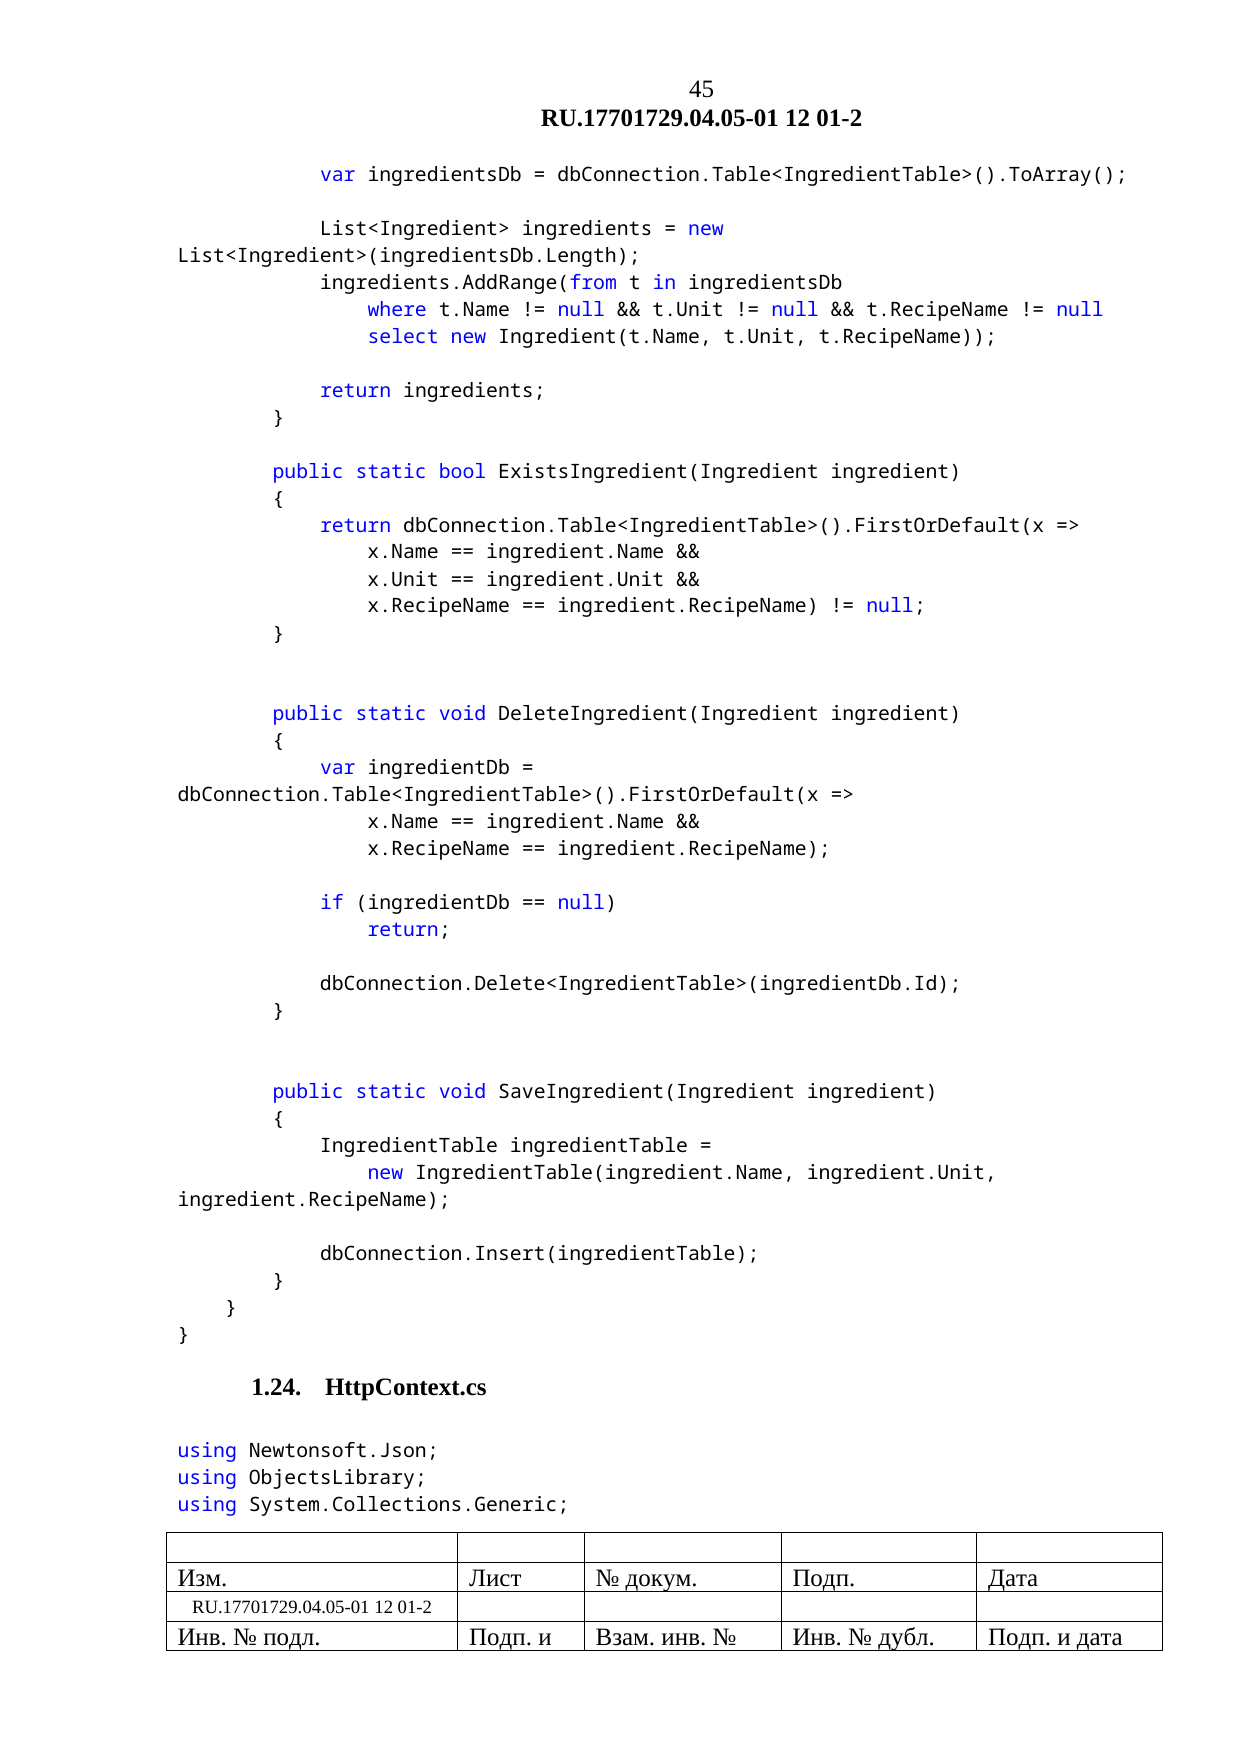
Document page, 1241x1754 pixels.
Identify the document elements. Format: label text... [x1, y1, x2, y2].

text IngredientTable ingredientTable = [177, 1131, 1152, 1158]
text } [177, 403, 1152, 430]
text x.RecipeName == ingredient.RecipeName) != null; [177, 592, 1152, 619]
text } [177, 619, 1152, 646]
text } [177, 996, 1152, 1023]
text { [177, 727, 1152, 754]
text var ingredientsDb = dbConnection.Table<IngredientTable>().ToArray(); [177, 160, 1152, 187]
text var ingredientDb = dbConnection.Table<IngredientTable>().FirstOrDefault(x => [177, 754, 1152, 808]
text return ingredients; [177, 376, 1152, 403]
text { [177, 484, 1152, 511]
text new IngredientTable(ingredient.Name, ingredient.Unit, ingredient.RecipeName); [177, 1158, 1152, 1212]
text dbConnection.Insert(ingredientTable); [177, 1239, 1152, 1266]
text } [177, 1320, 1152, 1347]
text using ObjectsLibrary; [177, 1463, 1152, 1490]
text } [177, 1266, 1152, 1293]
text x.RecipeName == ingredient.RecipeName); [177, 834, 1152, 862]
text public static void DeleteIngredient(Ingredient ingredient) [177, 700, 1152, 727]
text public static void SaveIngredient(Ingredient ingredient) [177, 1077, 1152, 1104]
text dbConnection.Delete<IngredientTable>(ingredientDb.Id); [177, 969, 1152, 996]
text ingredients.AddRange(from t in ingredientsDb [177, 268, 1152, 295]
subtitle HttpContext.cs [251, 1372, 1152, 1401]
text using System.Collections.Generic; [177, 1490, 1152, 1517]
text using Newtonsoft.Json; [177, 1436, 1152, 1463]
text x.Unit == ingredient.Unit && [177, 565, 1152, 592]
text where t.Name != null && t.Unit != null && t.RecipeName != null [177, 295, 1152, 322]
text public static bool ExistsIngredient(Ingredient ingredient) [177, 457, 1152, 484]
text return dbConnection.Table<IngredientTable>().FirstOrDefault(x => [177, 511, 1152, 538]
text x.Name == ingredient.Name && [177, 808, 1152, 834]
text x.Name == ingredient.Name && [177, 538, 1152, 565]
text if (ingredientDb == null) [177, 888, 1152, 916]
text List<Ingredient> ingredients = new List<Ingredient>(ingredientsDb.Length); [177, 214, 1152, 268]
text } [177, 1293, 1152, 1320]
text select new Ingredient(t.Name, t.Unit, t.RecipeName)); [177, 322, 1152, 349]
text return; [177, 916, 1152, 942]
text { [177, 1104, 1152, 1131]
